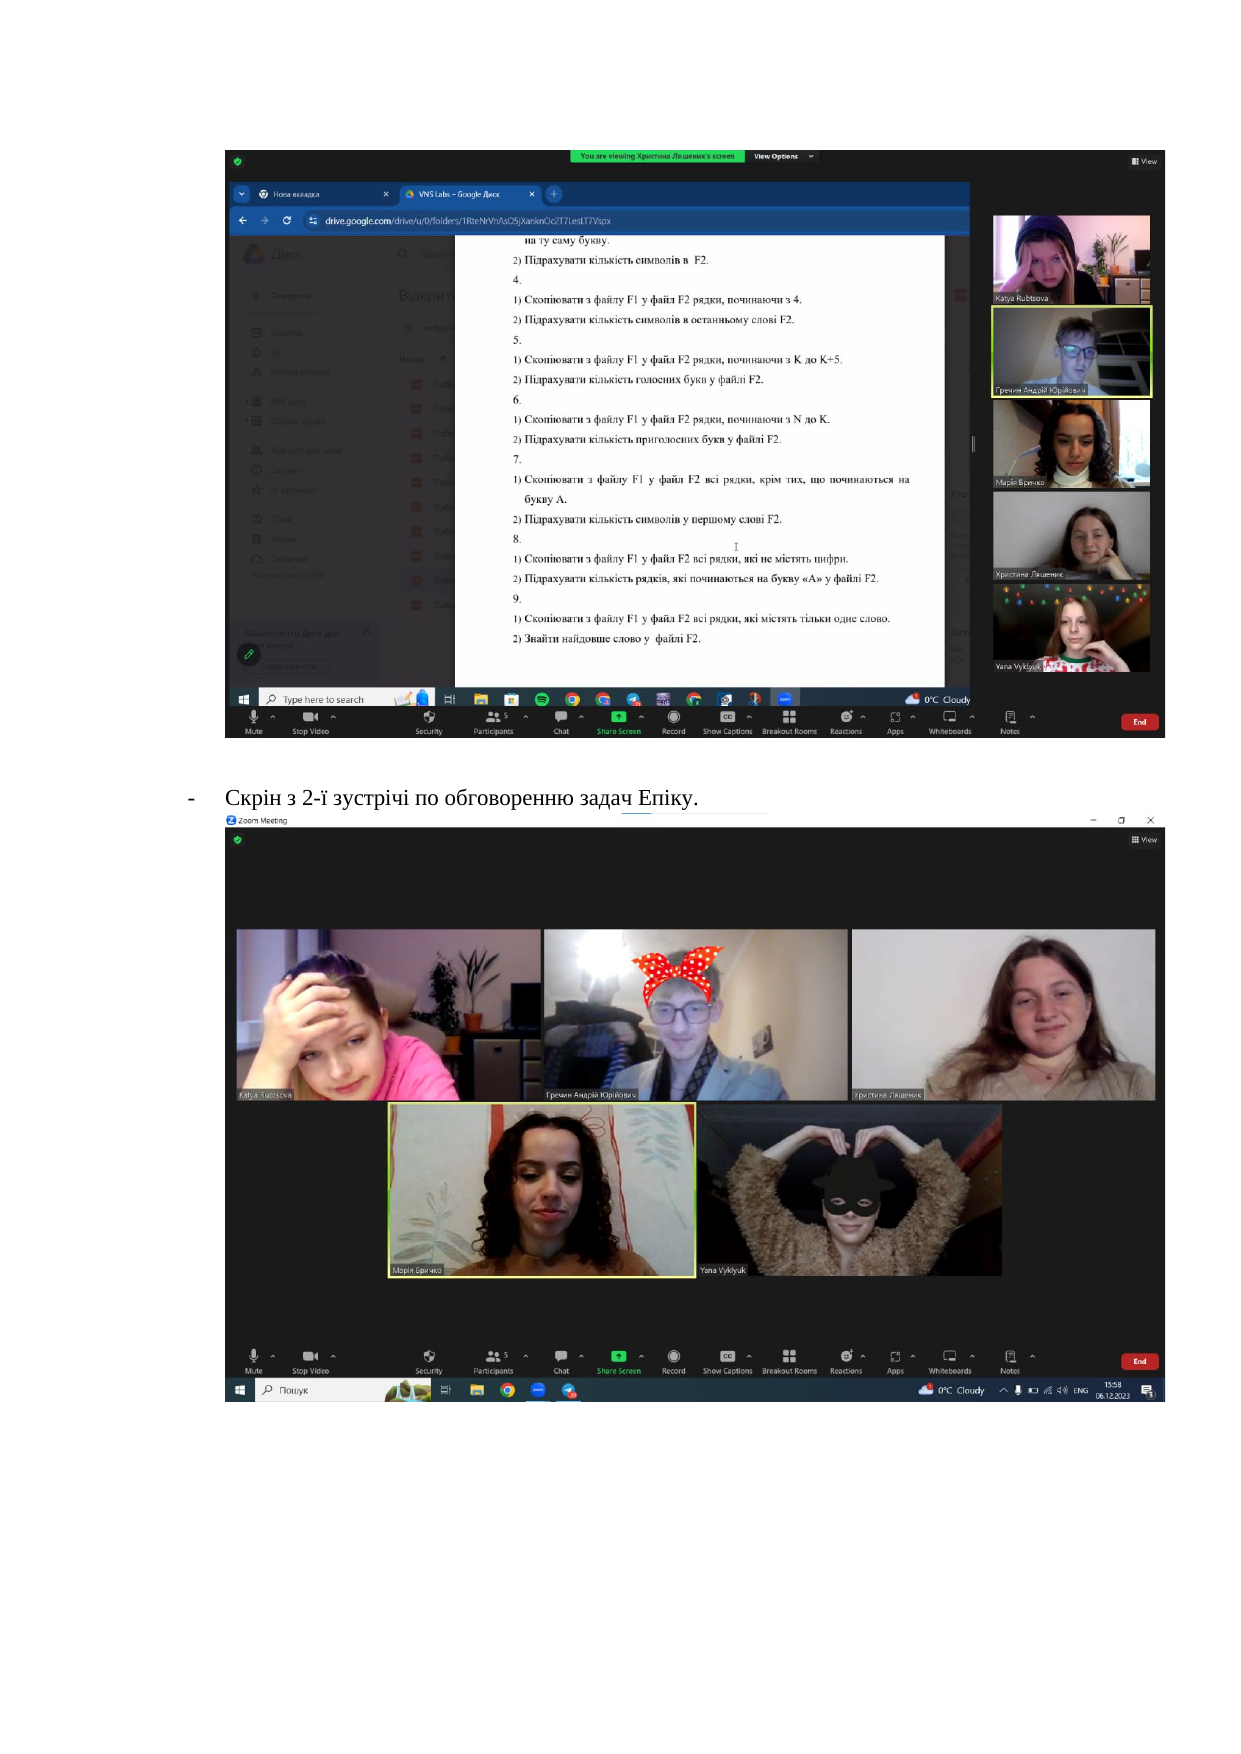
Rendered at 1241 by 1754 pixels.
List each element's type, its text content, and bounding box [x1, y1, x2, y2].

picture [225, 813, 1166, 1402]
list Скрін з 2-ї зустрічі по обговоренню задач Епіку. [187, 784, 1090, 810]
picture [225, 150, 1166, 738]
